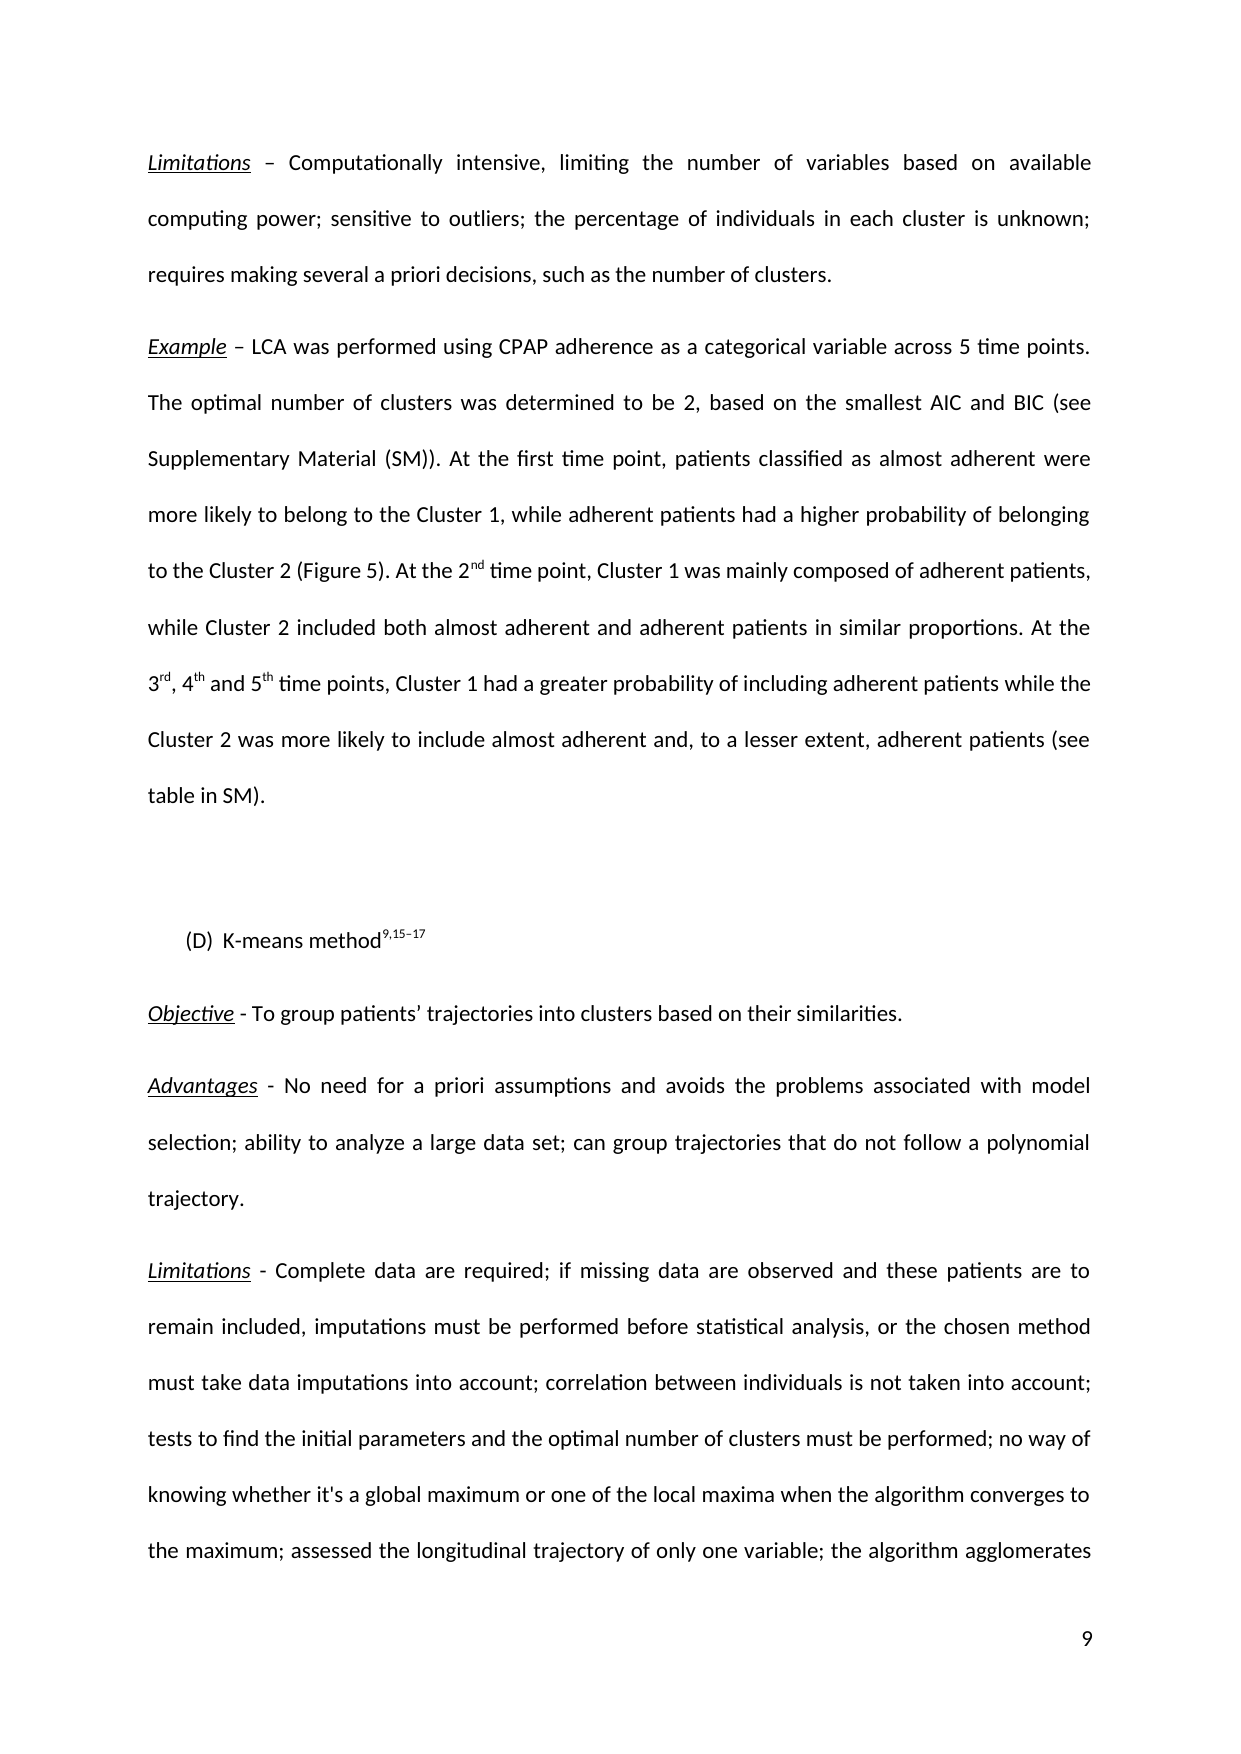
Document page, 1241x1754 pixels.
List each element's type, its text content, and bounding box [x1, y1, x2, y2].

text Objective - To group patients’ trajectories into clusters based on their similarities. [148, 999, 1093, 1027]
text Limitations – Computationally intensive, limiting the number of variables based on available computing power; sensitive to outliers; the percentage of individuals in each cluster is unknown; requires making several a priori decisions, such as the number of clusters. [148, 148, 1093, 288]
list K-means method9,15–17 [185, 926, 1093, 954]
text Advantages - No need for a priori assumptions and avoids the problems associated with model selection; ability to analyze a large data set; can group trajectories that do not follow a polynomial trajectory. [148, 1072, 1093, 1212]
text Example – LCA was performed using CPAP adherence as a categorical variable across 5 time points. The optimal number of clusters was determined to be 2, based on the smallest AIC and BIC (see Supplementary Material (SM)). At the first time point, patients classified as almost adherent were more likely to belong to the Cluster 1, while adherent patients had a higher probability of belonging to the Cluster 2 (Figure 5). At the 2nd time point, Cluster 1 was mainly composed of adherent patients, while Cluster 2 included both almost adherent and adherent patients in similar proportions. At the 3rd, 4th and 5th time points, Cluster 1 had a greater probability of including adherent patients while the Cluster 2 was more likely to include almost adherent and, to a lesser extent, adherent patients (see table in SM). [148, 332, 1093, 809]
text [148, 1256, 1093, 1564]
